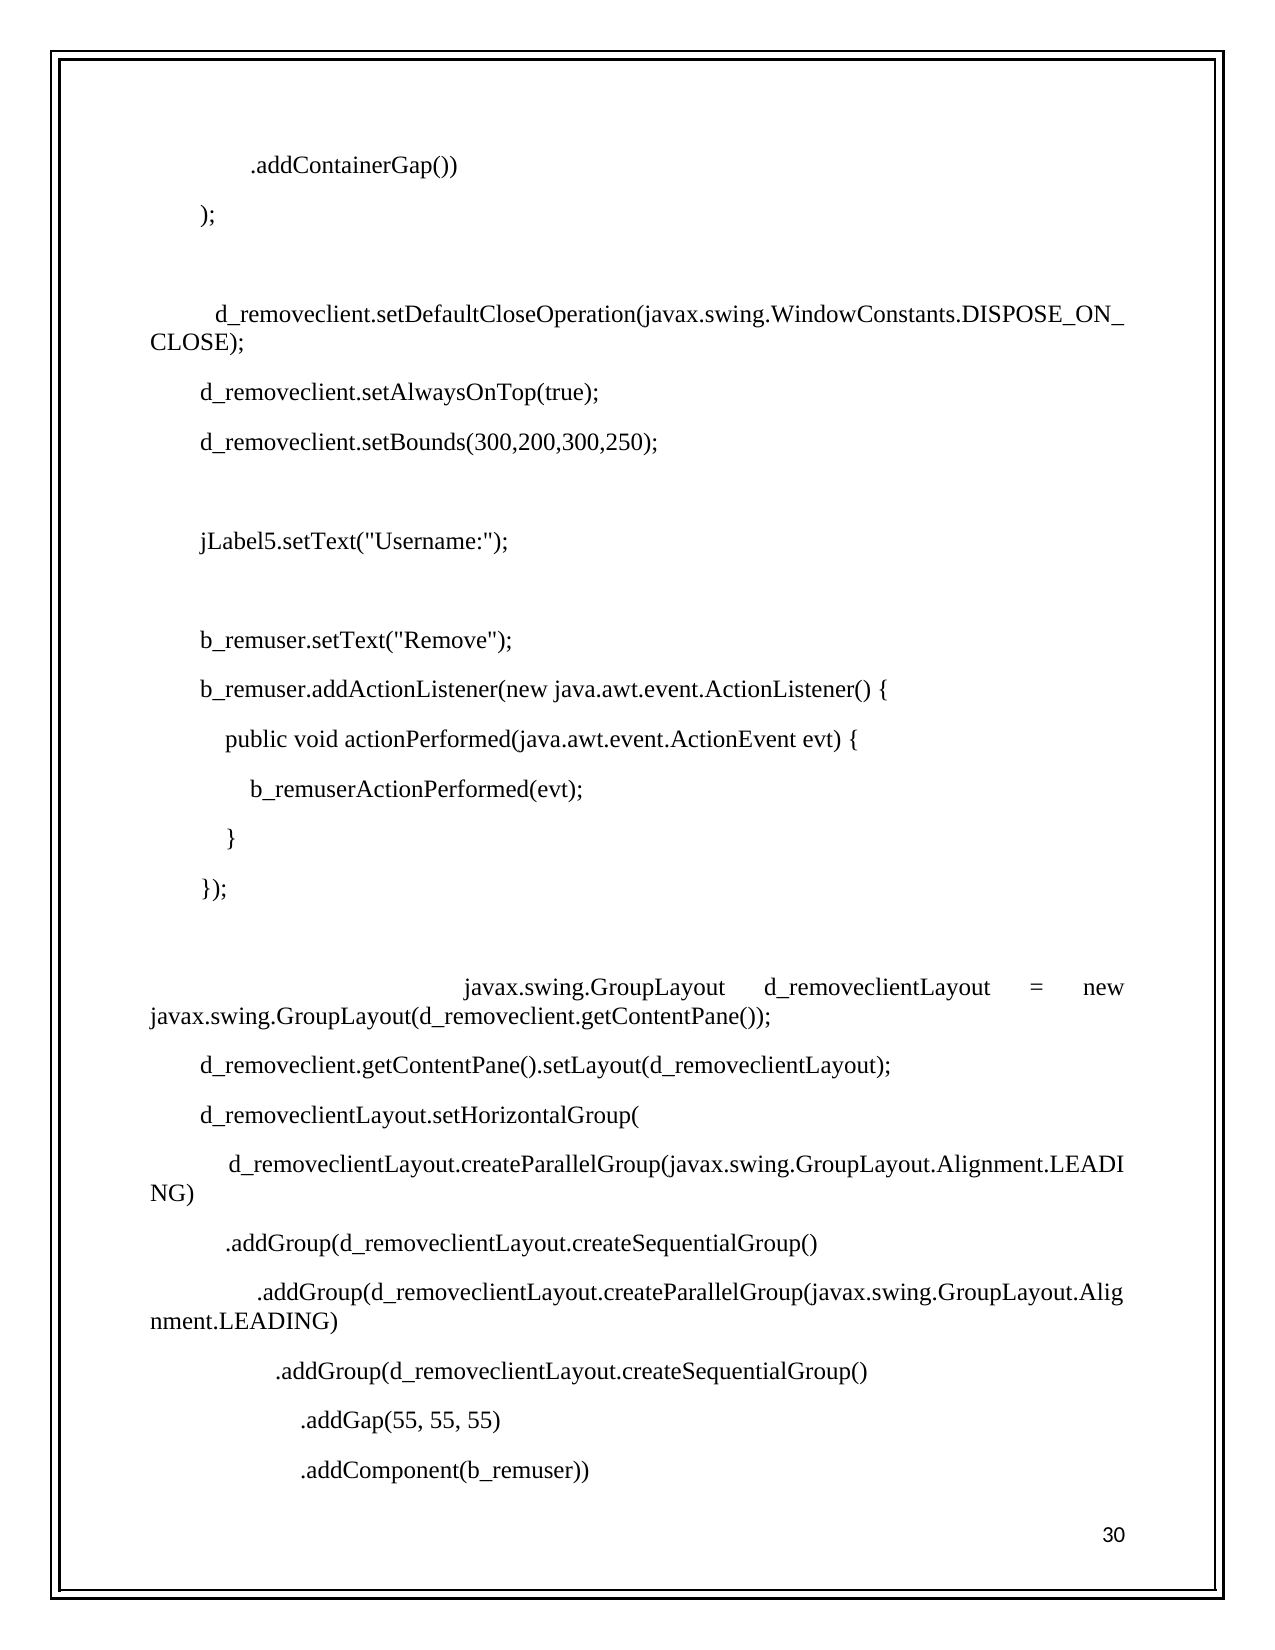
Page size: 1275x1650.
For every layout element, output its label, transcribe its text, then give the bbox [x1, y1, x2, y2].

text .addGroup(d_removeclientLayout.createSequentialGroup() [150, 1228, 1125, 1257]
text jLabel5.setText("Username:"); [150, 526, 1125, 554]
text .addContainerGap()) [150, 150, 1125, 179]
text .addGap(55, 55, 55) [150, 1405, 1125, 1434]
text public void actionPerformed(java.awt.event.ActionEvent evt) { [150, 724, 1125, 753]
text javax.swing.GroupLayout d_removeclientLayout = new javax.swing.GroupLayout(d_removeclient.getContentPane()); [150, 972, 1125, 1029]
text d_removeclient.setBounds(300,200,300,250); [150, 427, 1125, 455]
text .addComponent(b_remuser)) [150, 1455, 1125, 1484]
text d_removeclientLayout.createParallelGroup(javax.swing.GroupLayout.Alignment.LEADING) [150, 1149, 1125, 1207]
text }); [150, 873, 1125, 902]
text d_removeclient.setDefaultCloseOperation(javax.swing.WindowConstants.DISPOSE_ON_CLOSE); [150, 299, 1125, 356]
text .addGroup(d_removeclientLayout.createParallelGroup(javax.swing.GroupLayout.Alignment.LEADING) [150, 1277, 1125, 1335]
text d_removeclient.getContentPane().setLayout(d_removeclientLayout); [150, 1050, 1125, 1079]
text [150, 1356, 1125, 1384]
text ); [150, 199, 1125, 228]
text } [150, 823, 1125, 852]
text d_removeclient.setAlwaysOnTop(true); [150, 377, 1125, 406]
text b_remuserActionPerformed(evt); [150, 774, 1125, 802]
text b_remuser.addActionListener(new java.awt.event.ActionListener() { [150, 674, 1125, 703]
text d_removeclientLayout.setHorizontalGroup( [150, 1100, 1125, 1129]
text b_remuser.setText("Remove"); [150, 625, 1125, 654]
